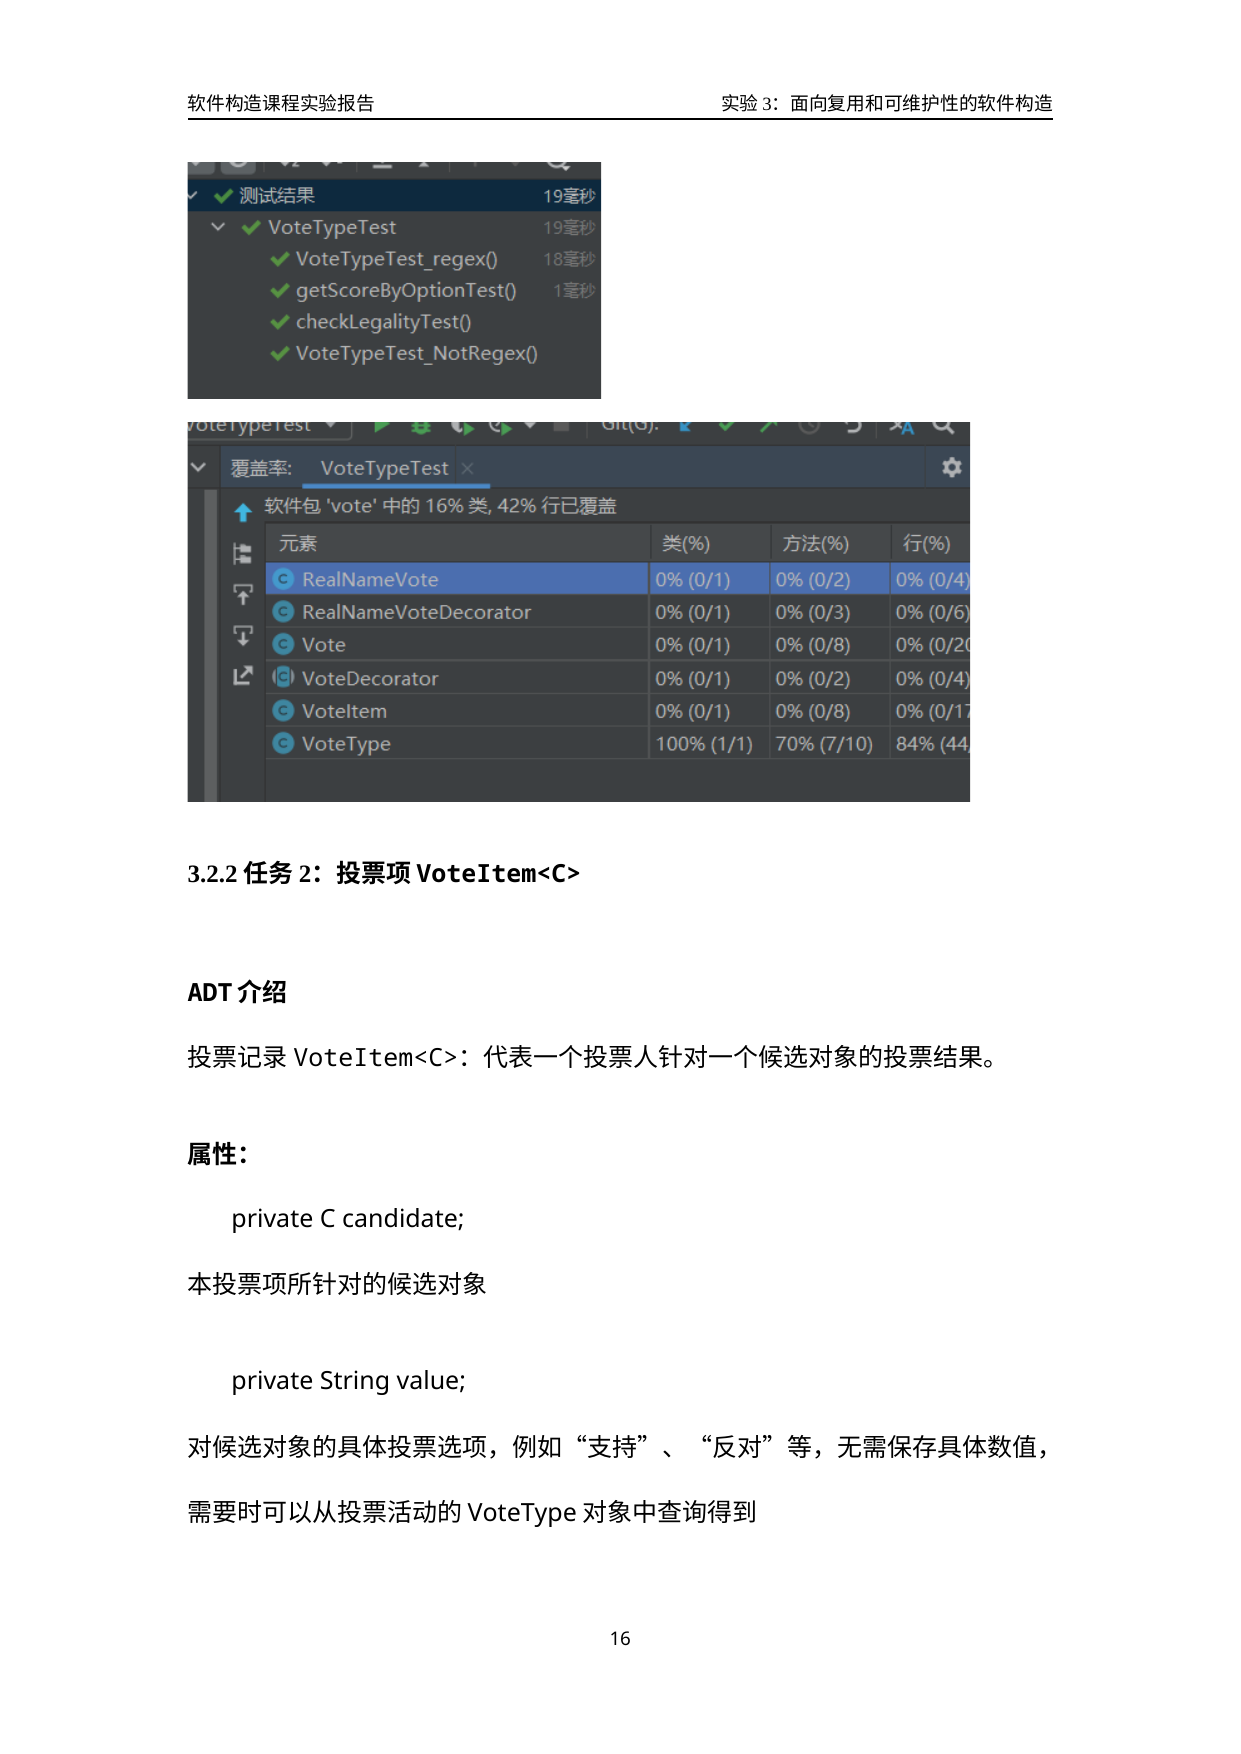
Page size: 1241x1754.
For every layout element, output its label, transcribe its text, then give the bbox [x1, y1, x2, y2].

picture [187, 422, 971, 802]
text 对候选对象的具体投票选项，例如“支持”、“反对”等，无需保存具体数值，需要时可以从投票活动的VoteType对象中查询得到 [187, 1413, 1053, 1543]
text private C candidate; [187, 1185, 1053, 1250]
text 投票记录 VoteItem<C>：代表一个投票人针对一个候选对象的投票结果。 [187, 1023, 1053, 1088]
subtitle 任务2：投票项VoteItem<C> [187, 839, 1053, 904]
text private String value; [187, 1348, 1053, 1413]
text 属性： [187, 1120, 1053, 1185]
text 本投票项所针对的候选对象 [187, 1250, 1053, 1315]
text ADT介绍 [187, 958, 1053, 1023]
picture [187, 162, 602, 399]
